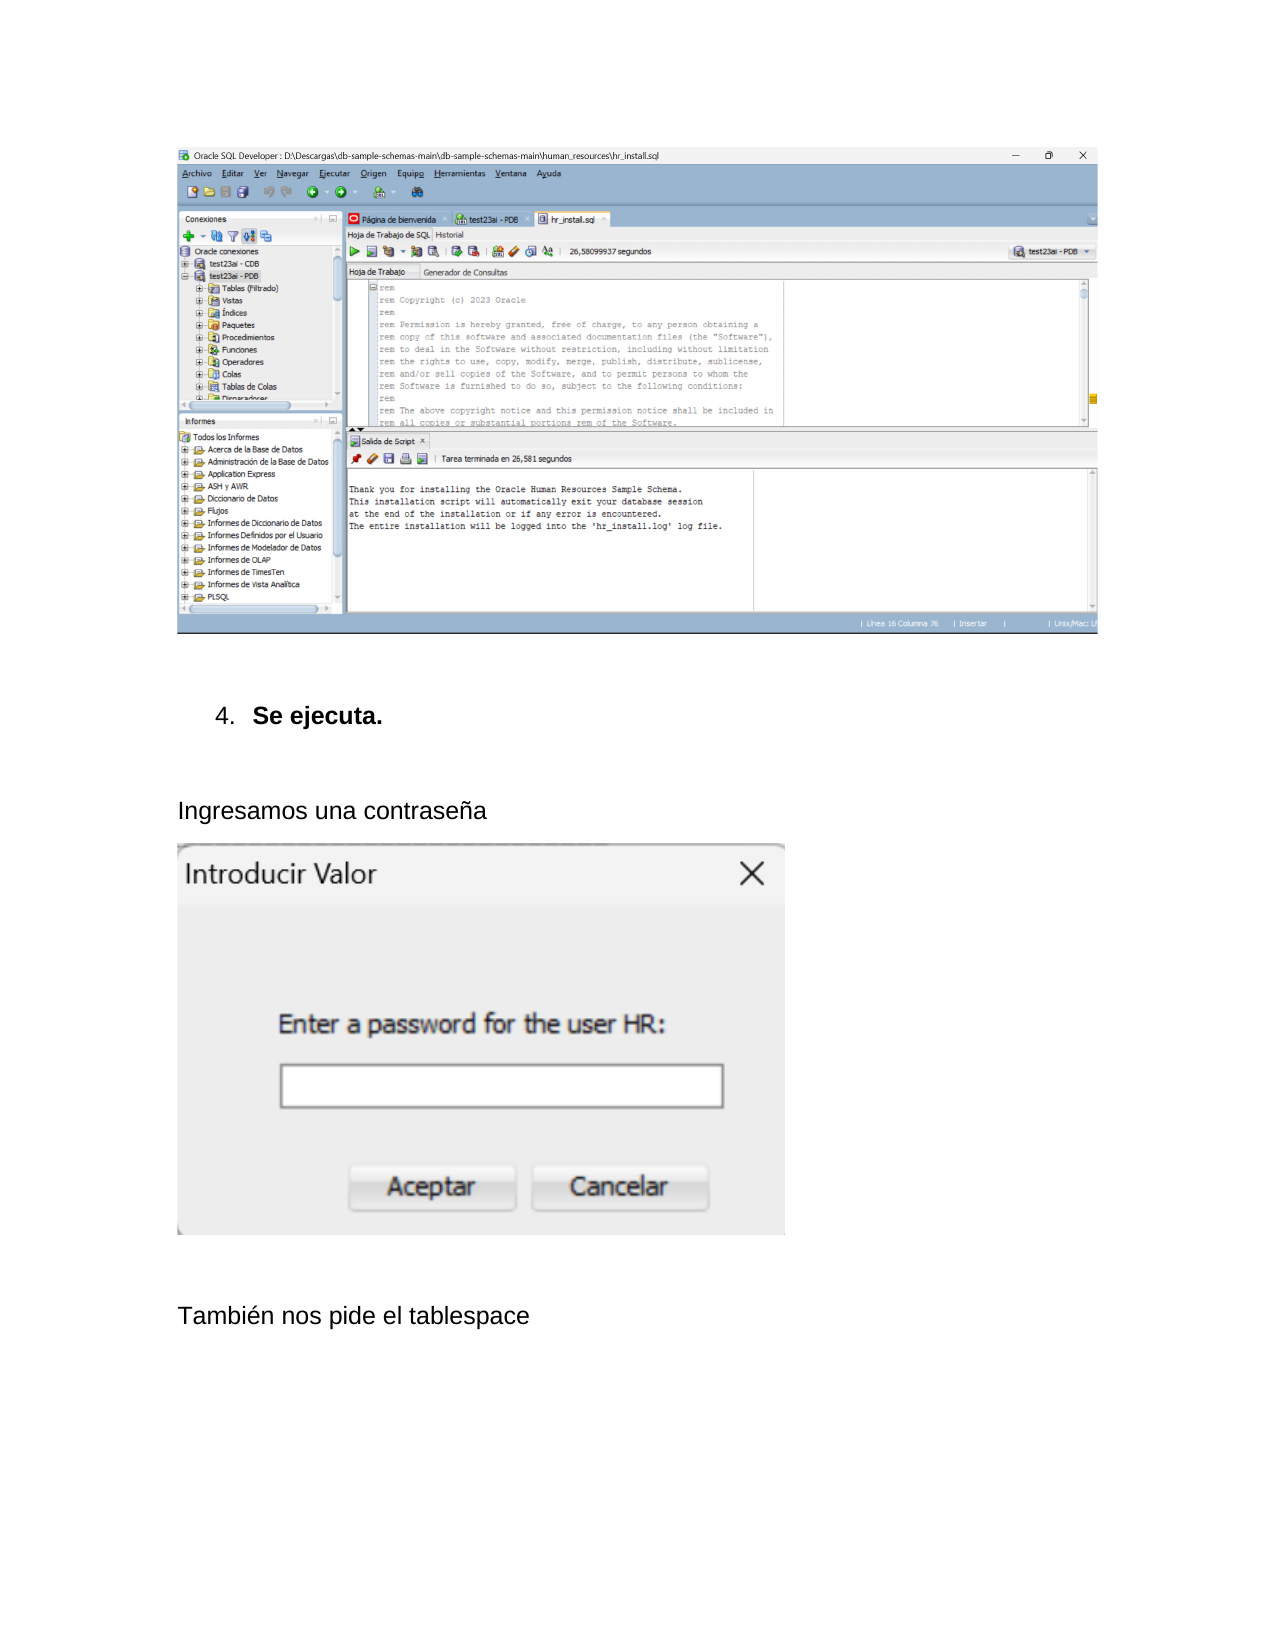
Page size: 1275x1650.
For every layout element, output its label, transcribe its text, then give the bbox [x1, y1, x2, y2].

text También nos pide el tablespace [177, 1301, 1098, 1330]
picture [177, 843, 785, 1235]
list Se ejecuta. [215, 701, 1098, 729]
picture [177, 147, 1098, 634]
text Ingresamos una contraseña [177, 796, 1098, 825]
